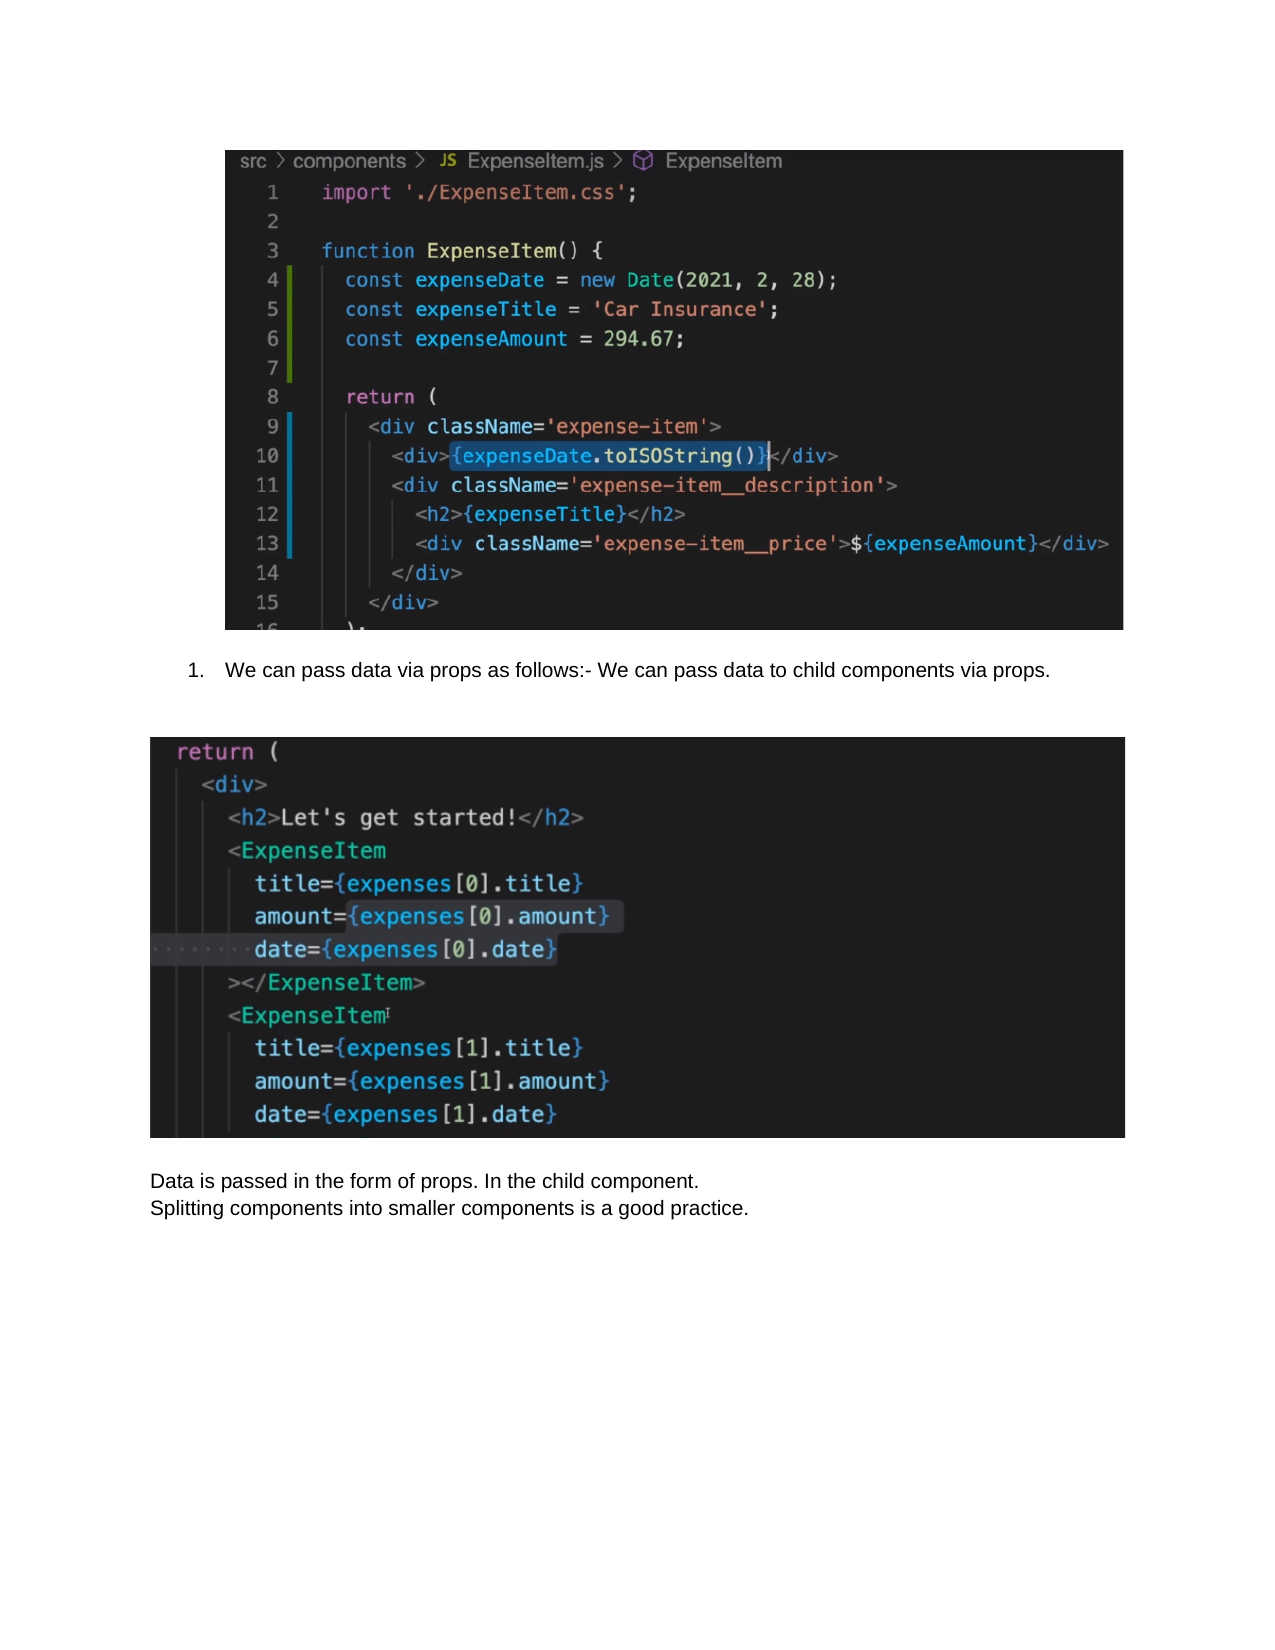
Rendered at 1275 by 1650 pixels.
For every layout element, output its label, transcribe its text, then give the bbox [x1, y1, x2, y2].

list We can pass data via props as follows:- We can pass data to child components via props. [187, 658, 1125, 682]
picture [225, 150, 1124, 630]
picture [150, 737, 1125, 1138]
text Splitting components into smaller components is a good practice. [150, 1196, 1125, 1220]
text Data is passed in the form of props. In the child component. [150, 1169, 1125, 1193]
